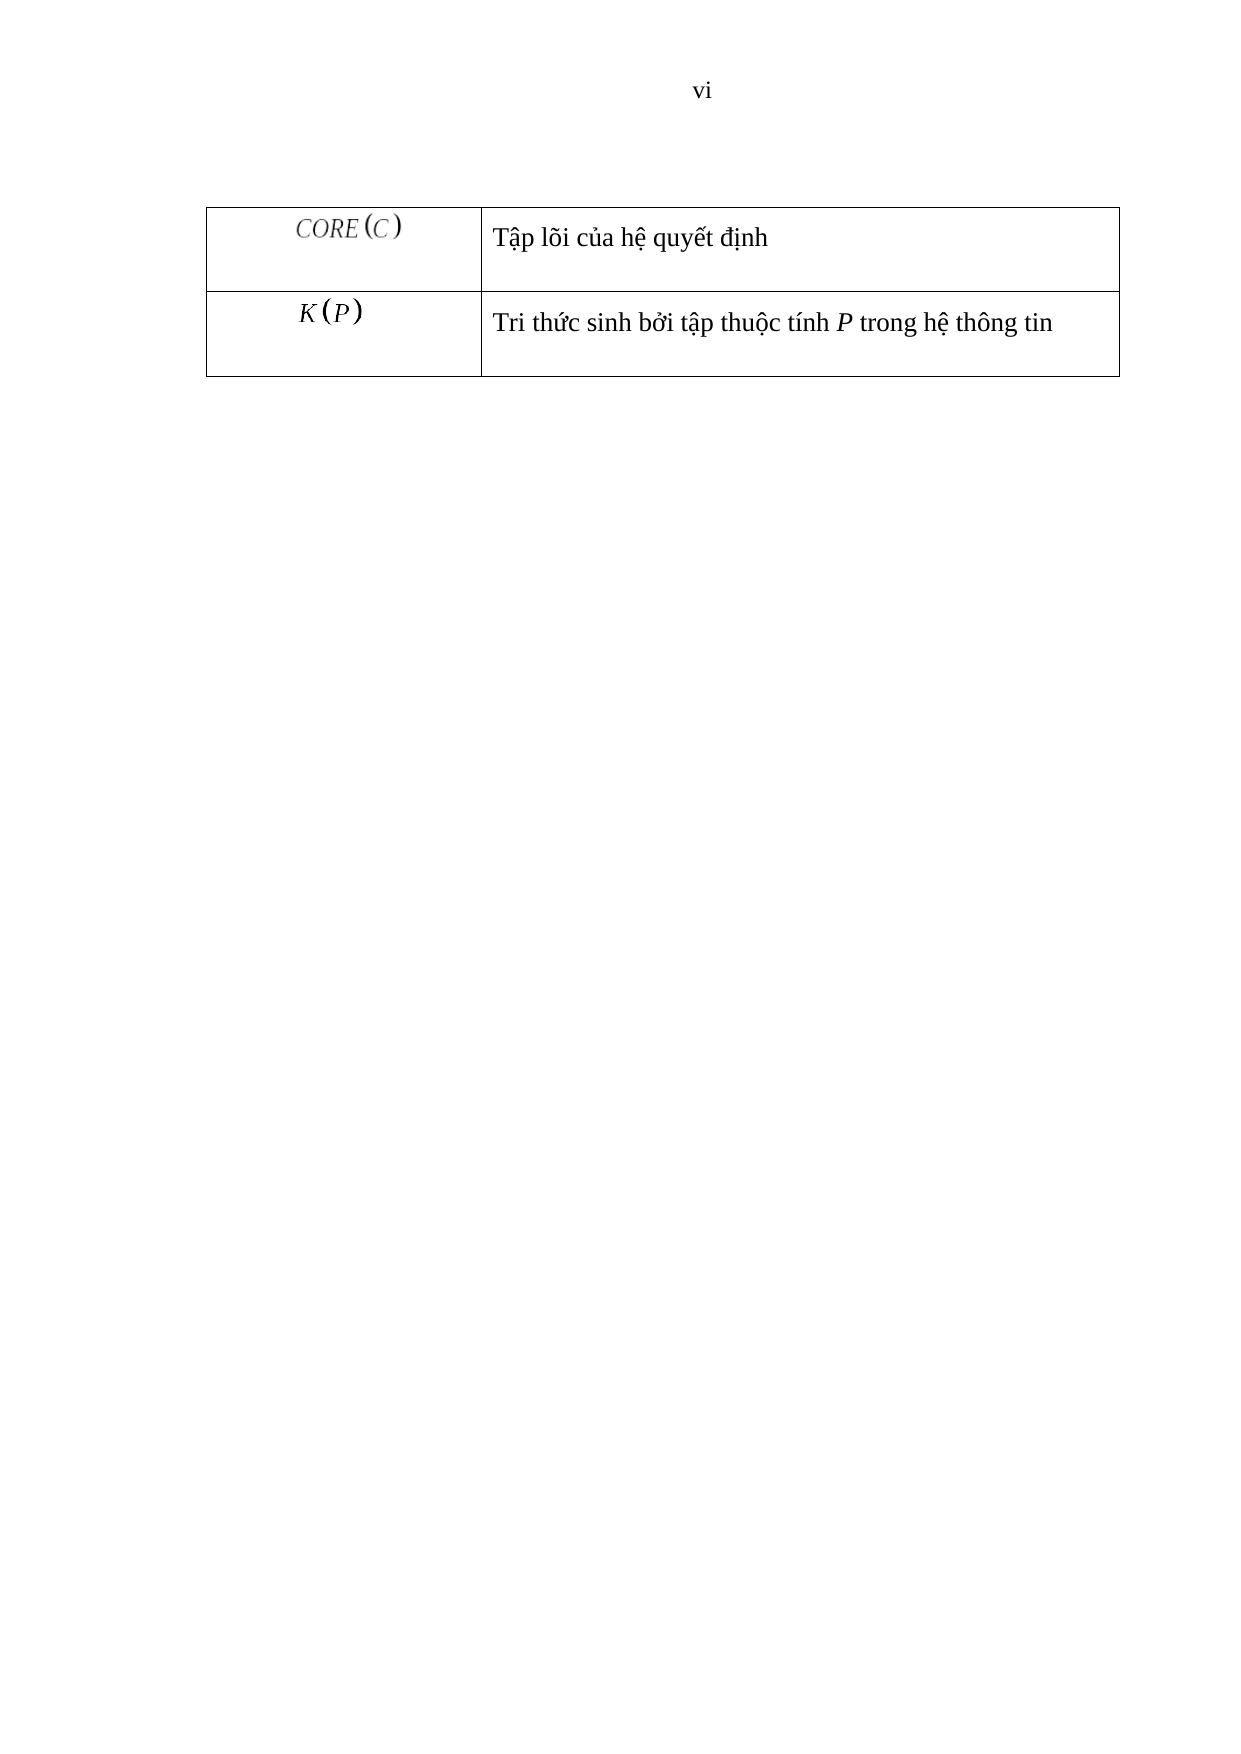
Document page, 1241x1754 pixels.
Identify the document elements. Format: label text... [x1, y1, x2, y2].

table_cell [207, 292, 481, 376]
table_cell Tri thức sinh bởi tập thuộc tính P trong hệ thông tin [482, 292, 1119, 376]
table_cell Tập lõi của hệ quyết định [482, 208, 1119, 291]
table_cell [207, 208, 481, 291]
